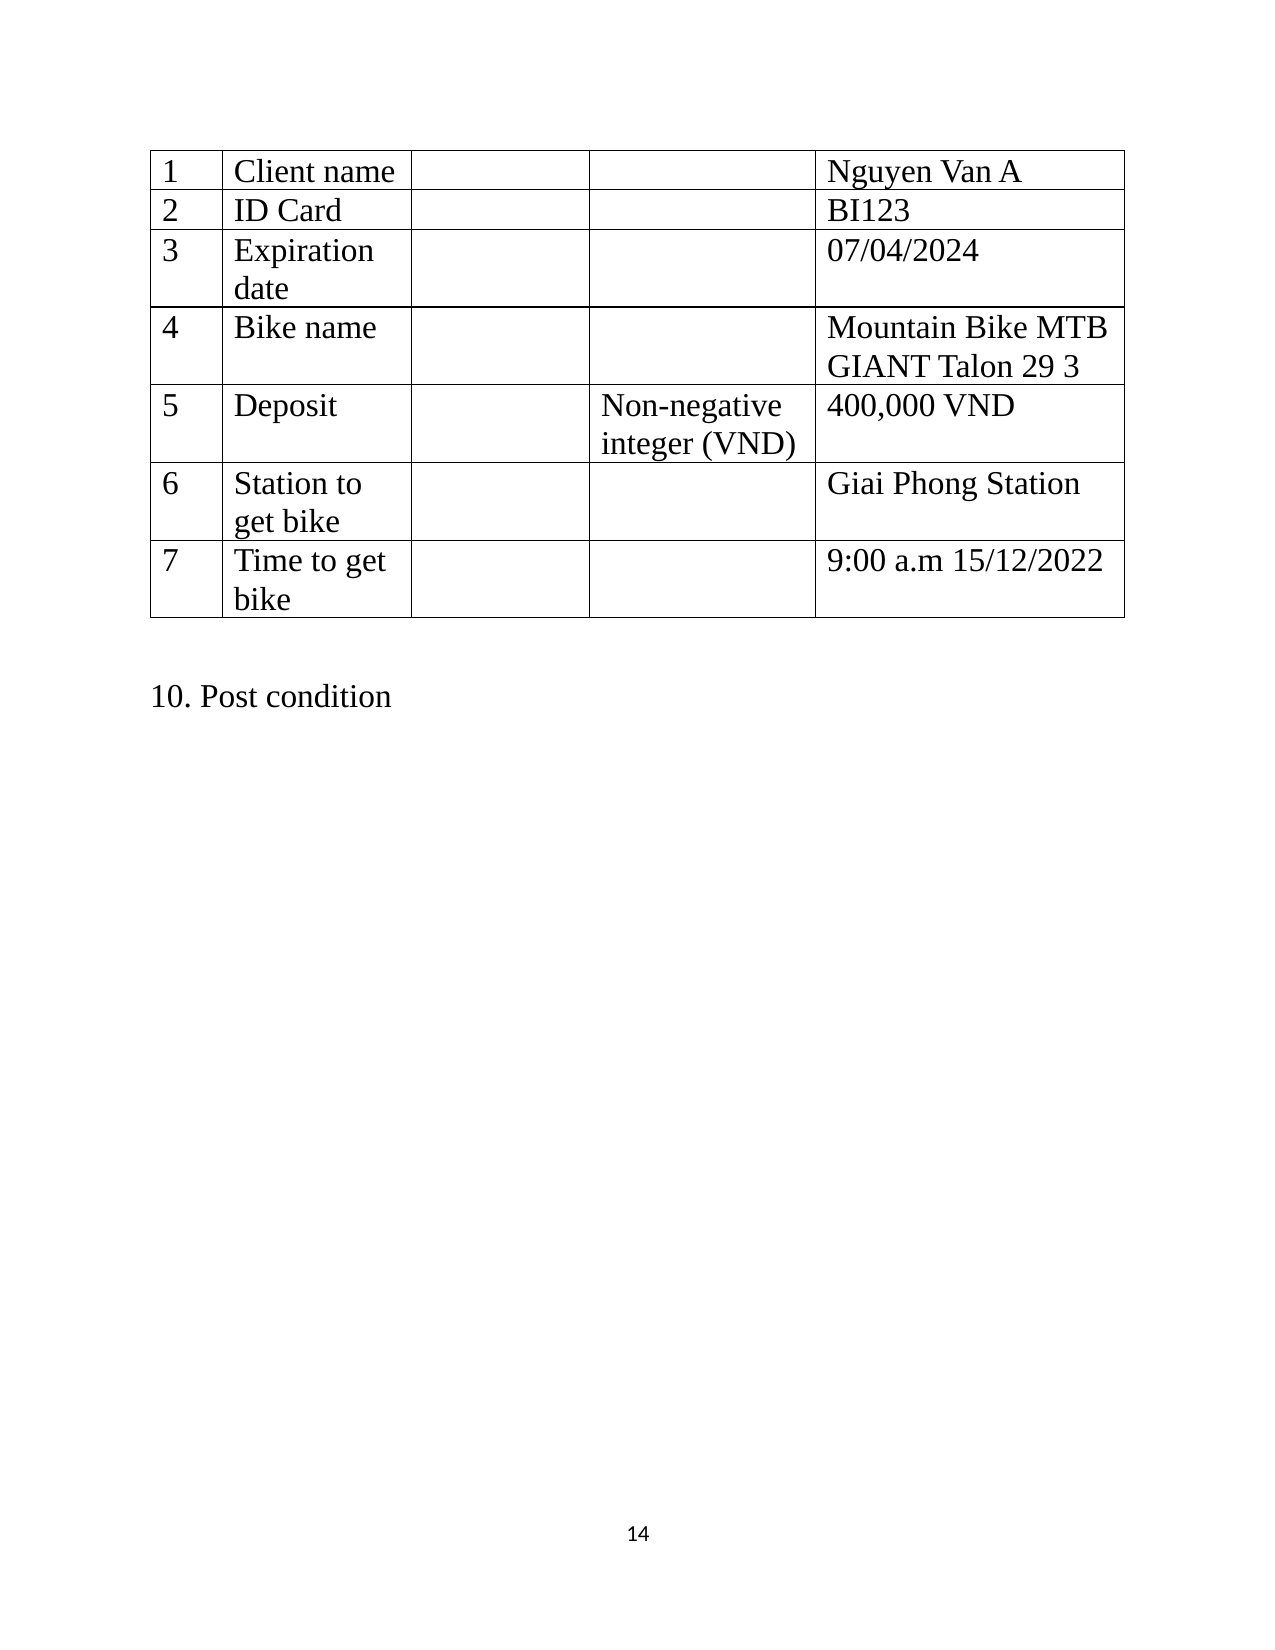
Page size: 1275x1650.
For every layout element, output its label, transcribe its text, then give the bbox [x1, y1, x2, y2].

table_cell [412, 190, 589, 229]
table_cell [412, 308, 589, 384]
table_cell [590, 308, 815, 384]
table_cell 6 [151, 463, 222, 539]
table_cell Client name [223, 151, 411, 189]
table_cell [590, 230, 815, 306]
table_cell Station to get bike [223, 463, 411, 539]
table_cell Time to get bike [223, 541, 411, 617]
table_cell BI123 [816, 190, 1124, 229]
text 10. Post condition [150, 676, 1125, 715]
table_cell 9:00 a.m 15/12/2022 [816, 541, 1124, 617]
table_cell [412, 151, 589, 189]
table_cell 2 [151, 190, 222, 229]
table_cell 3 [151, 230, 222, 306]
table_cell [590, 541, 815, 617]
table_cell [412, 541, 589, 617]
table_cell 4 [151, 308, 222, 384]
table_cell [590, 151, 815, 189]
table_cell 400,000 VND [816, 385, 1124, 462]
table_cell Deposit [223, 385, 411, 462]
table_cell [412, 385, 589, 462]
table_cell Mountain Bike MTB GIANT Talon 29 3 [816, 308, 1124, 384]
table_cell [412, 230, 589, 306]
table_cell [412, 463, 589, 539]
table_cell Expiration date [223, 230, 411, 306]
table_cell 1 [151, 151, 222, 189]
table_cell [590, 463, 815, 539]
table_cell Bike name [223, 308, 411, 384]
table_cell Non-negative integer (VND) [590, 385, 815, 462]
table_cell [590, 190, 815, 229]
table_cell 5 [151, 385, 222, 462]
table_cell ID Card [223, 190, 411, 229]
table_cell Nguyen Van A [816, 151, 1124, 189]
table_cell 07/04/2024 [816, 230, 1124, 306]
table_cell Giai Phong Station [816, 463, 1124, 539]
table_cell 7 [151, 541, 222, 617]
